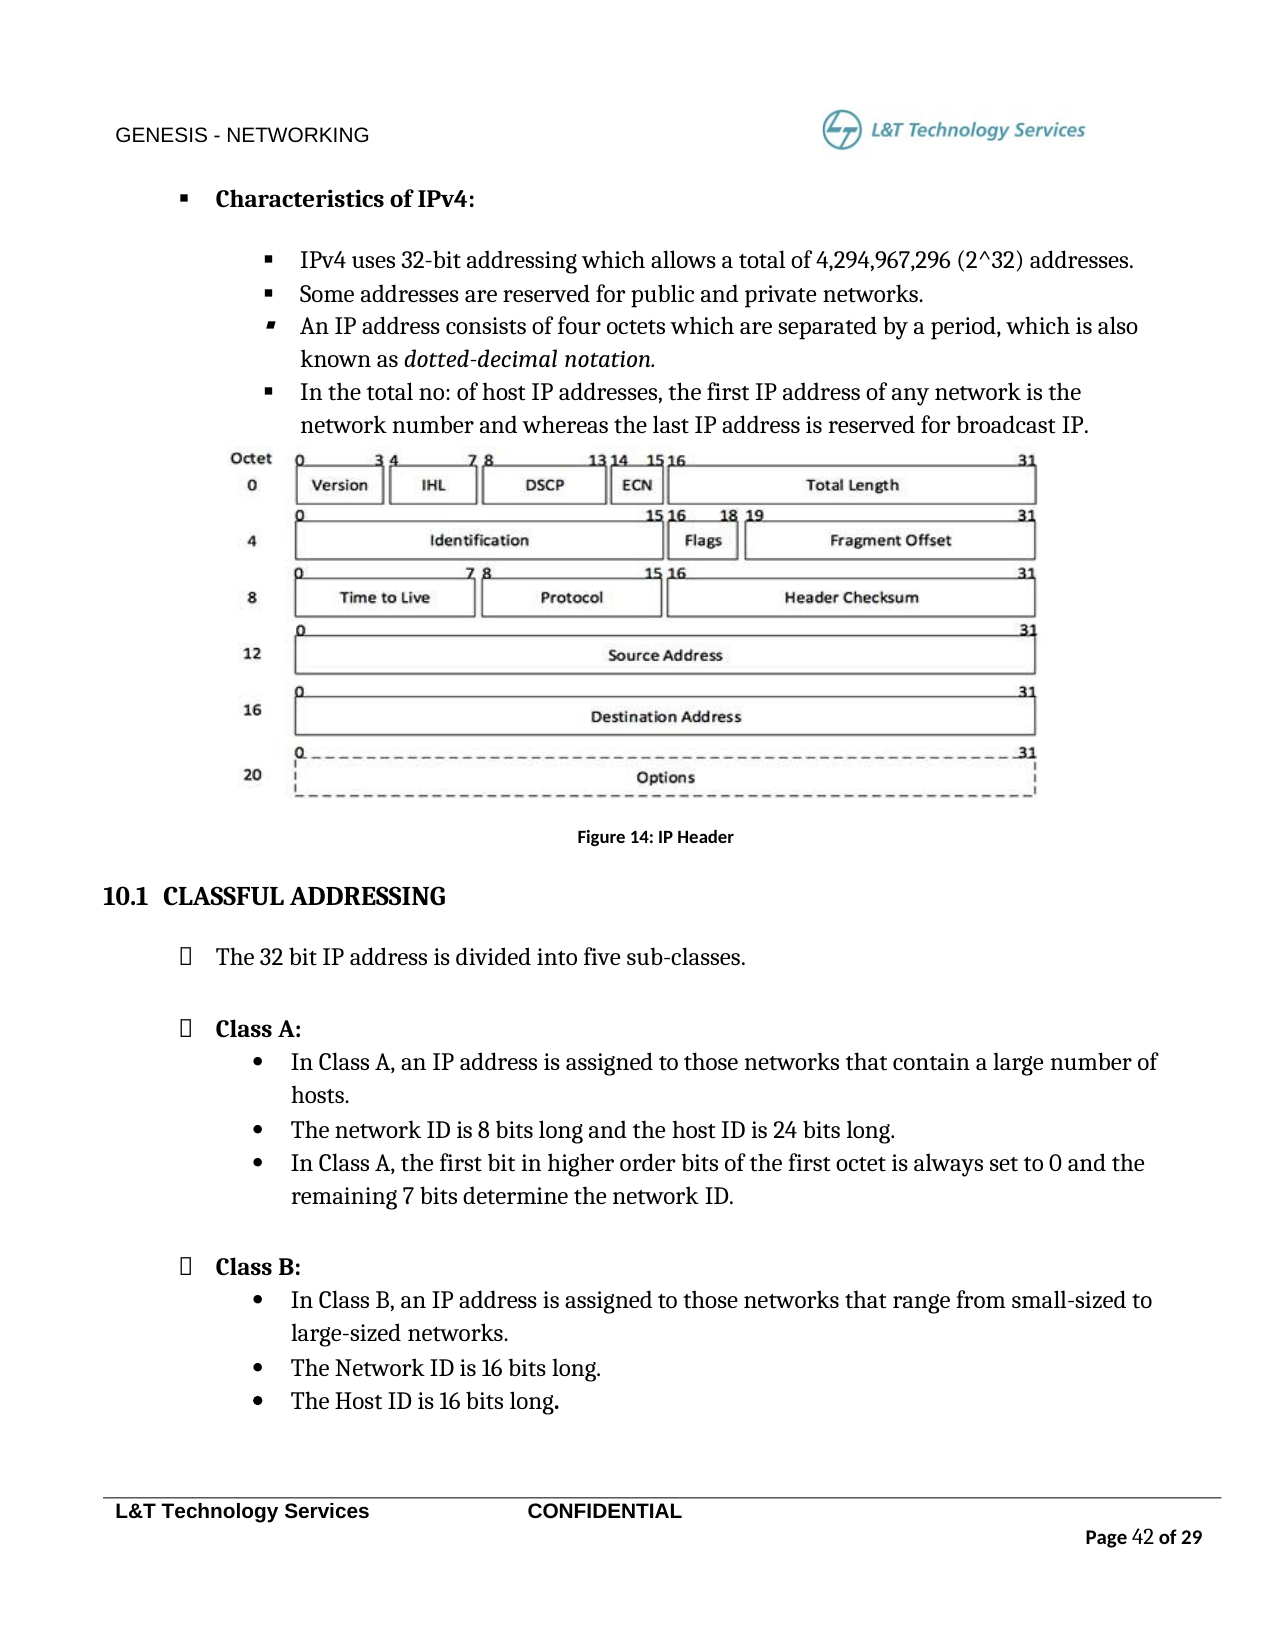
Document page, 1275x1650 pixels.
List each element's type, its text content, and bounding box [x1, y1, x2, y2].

list In Class A, the first bit in higher order bits of the first octet is always set to 0 and the remaining 7 bits determine the network ID. [253, 1149, 1162, 1211]
list The network ID is 8 bits long and the host ID is 24 bits long. [253, 1115, 1273, 1144]
picture [822, 107, 1087, 158]
subtitle CLASSFUL ADDRESSING [103, 881, 1273, 912]
list In Class B, an IP address is assigned to those networks that range from small-sized to large-sized networks. [253, 1286, 1163, 1348]
list An IP address consists of four octets which are separated by a period, which is also known as dotted-decimal notation. [263, 312, 1162, 374]
subtitle Class B: [178, 1248, 1273, 1282]
subtitle Characteristics of IPv4: [178, 184, 1273, 213]
list The Network ID is 16 bits long. [253, 1353, 1273, 1383]
picture [226, 446, 1049, 799]
list The 32 bit IP address is divided into five sub-classes. [178, 938, 1273, 972]
list Some addresses are reserved for public and private networks. [263, 279, 1273, 308]
list In Class A, an IP address is assigned to those networks that contain a large number of hosts. [253, 1048, 1163, 1110]
text Figure 14: IP Header [480, 825, 831, 848]
list The Host ID is 16 bits long. [253, 1387, 1273, 1416]
subtitle Class A: [178, 1010, 1273, 1044]
list In the total no: of host IP addresses, the first IP address of any network is the network number and whereas the last IP address is reserved for broadcast IP. [263, 378, 1163, 440]
list IPv4 uses 32-bit addressing which allows a total of 4,294,967,296 (2^32) addresses. [263, 246, 1163, 275]
